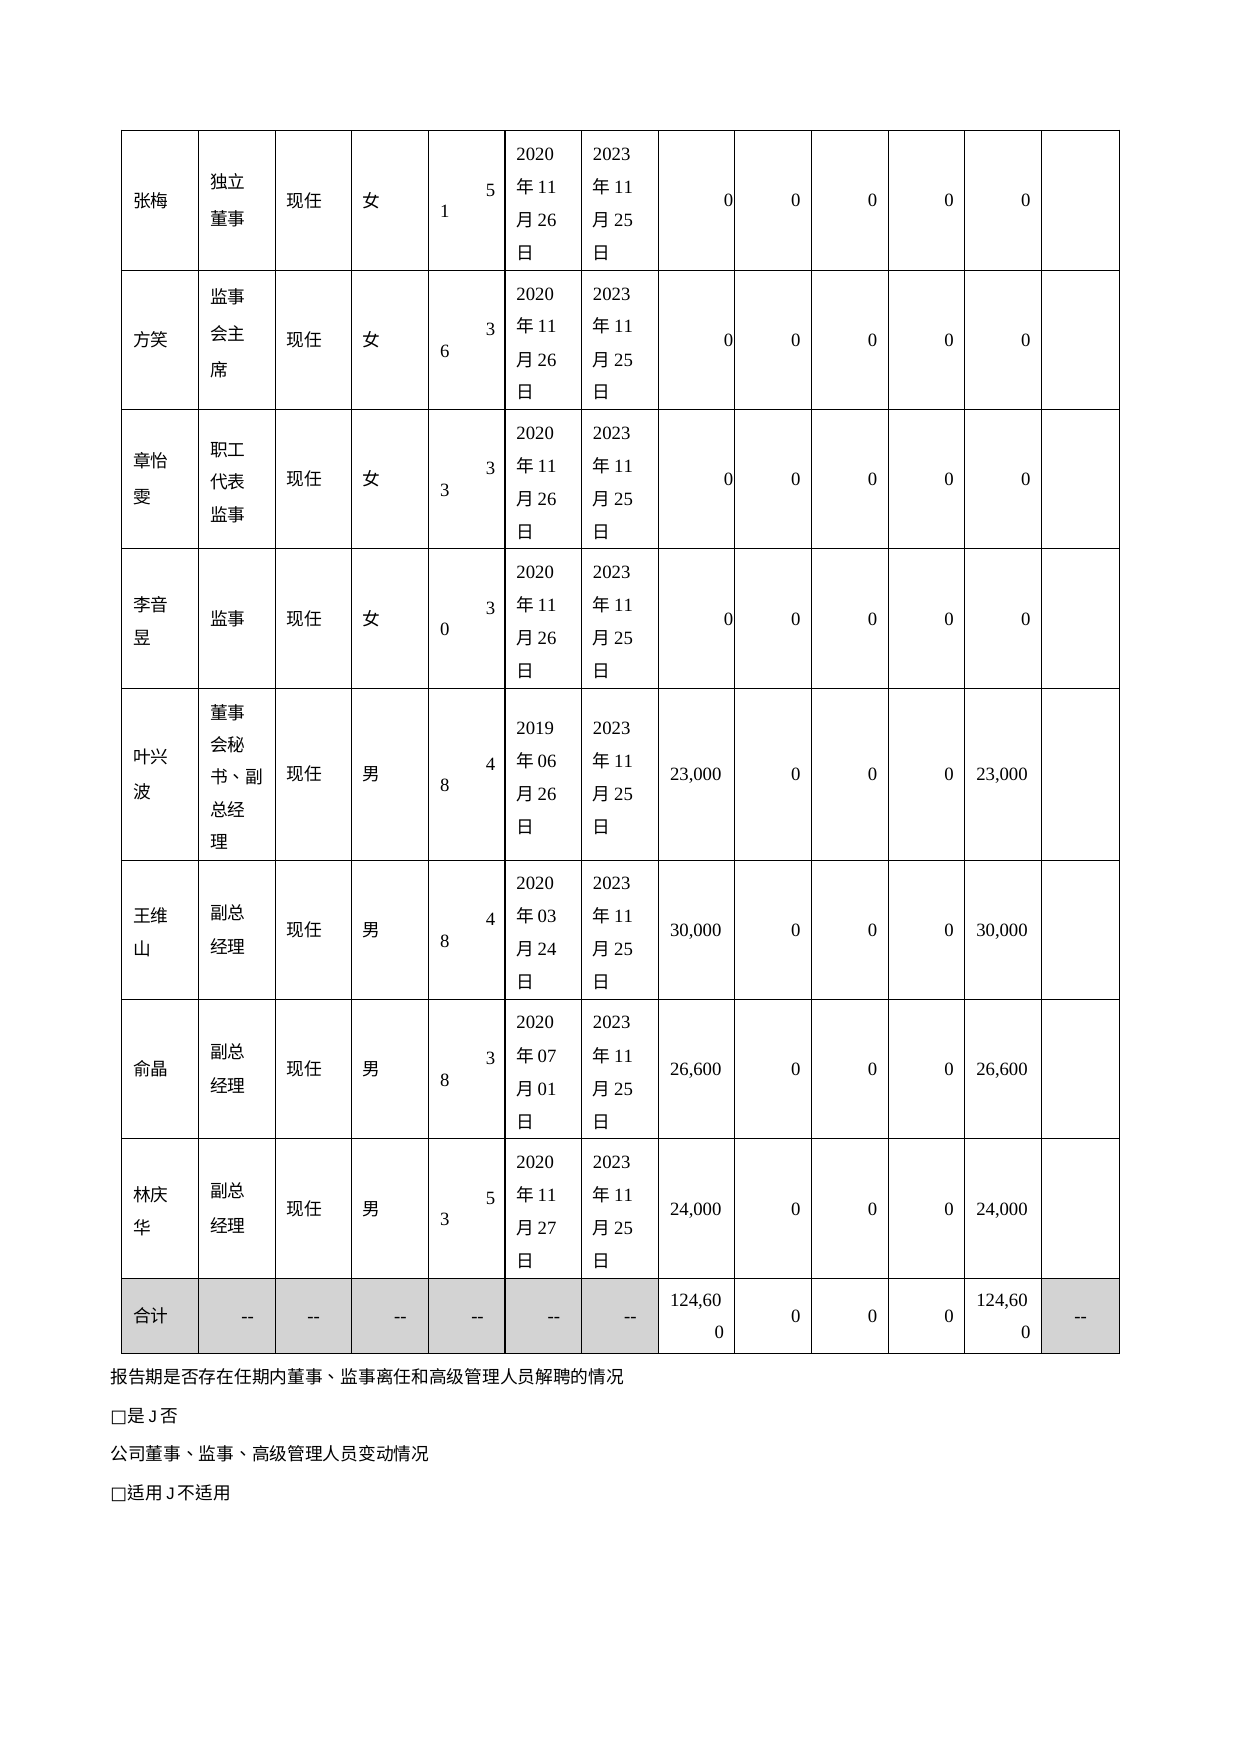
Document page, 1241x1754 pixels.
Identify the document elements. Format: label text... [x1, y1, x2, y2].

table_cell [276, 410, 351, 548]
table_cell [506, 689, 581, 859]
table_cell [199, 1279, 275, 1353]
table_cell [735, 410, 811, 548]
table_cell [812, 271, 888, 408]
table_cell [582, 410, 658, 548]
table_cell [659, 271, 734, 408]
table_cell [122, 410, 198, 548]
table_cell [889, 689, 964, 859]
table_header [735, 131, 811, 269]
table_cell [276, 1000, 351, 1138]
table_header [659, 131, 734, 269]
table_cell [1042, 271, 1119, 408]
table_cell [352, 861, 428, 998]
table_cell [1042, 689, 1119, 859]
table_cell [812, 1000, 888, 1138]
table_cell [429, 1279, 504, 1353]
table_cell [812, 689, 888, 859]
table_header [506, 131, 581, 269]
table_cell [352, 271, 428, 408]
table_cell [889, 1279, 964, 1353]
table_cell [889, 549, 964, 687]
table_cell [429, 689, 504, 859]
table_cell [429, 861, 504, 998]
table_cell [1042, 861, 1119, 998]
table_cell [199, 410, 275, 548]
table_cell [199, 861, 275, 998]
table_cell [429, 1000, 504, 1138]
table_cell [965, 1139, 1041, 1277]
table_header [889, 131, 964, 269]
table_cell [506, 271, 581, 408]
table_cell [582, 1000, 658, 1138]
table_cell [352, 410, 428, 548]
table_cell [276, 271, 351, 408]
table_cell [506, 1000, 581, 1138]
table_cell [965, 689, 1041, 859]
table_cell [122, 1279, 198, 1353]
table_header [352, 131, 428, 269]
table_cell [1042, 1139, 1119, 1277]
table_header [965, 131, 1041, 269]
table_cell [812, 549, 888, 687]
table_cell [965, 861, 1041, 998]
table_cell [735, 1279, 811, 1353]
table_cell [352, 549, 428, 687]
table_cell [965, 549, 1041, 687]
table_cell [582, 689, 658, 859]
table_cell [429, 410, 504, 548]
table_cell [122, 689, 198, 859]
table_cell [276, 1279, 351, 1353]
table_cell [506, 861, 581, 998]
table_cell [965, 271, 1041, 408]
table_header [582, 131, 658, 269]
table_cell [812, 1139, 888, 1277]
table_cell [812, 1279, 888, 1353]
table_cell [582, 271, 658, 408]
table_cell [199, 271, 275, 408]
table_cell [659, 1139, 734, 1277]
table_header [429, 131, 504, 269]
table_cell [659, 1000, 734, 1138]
text □是J否 [110, 1403, 1131, 1427]
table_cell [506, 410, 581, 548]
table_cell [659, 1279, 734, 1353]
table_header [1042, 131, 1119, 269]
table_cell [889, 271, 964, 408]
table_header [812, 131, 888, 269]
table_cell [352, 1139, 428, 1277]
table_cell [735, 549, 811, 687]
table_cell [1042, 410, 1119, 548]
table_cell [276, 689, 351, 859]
text 报告期是否存在任期内董事、监事离任和高级管理人员解聘的情况 [110, 1364, 1131, 1388]
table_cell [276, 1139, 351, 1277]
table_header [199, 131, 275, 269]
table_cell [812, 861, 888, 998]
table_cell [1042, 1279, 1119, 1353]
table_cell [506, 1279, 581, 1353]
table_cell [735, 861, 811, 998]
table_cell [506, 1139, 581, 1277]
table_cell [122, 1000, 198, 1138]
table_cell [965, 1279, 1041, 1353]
text □适用J不适用 [110, 1481, 1131, 1505]
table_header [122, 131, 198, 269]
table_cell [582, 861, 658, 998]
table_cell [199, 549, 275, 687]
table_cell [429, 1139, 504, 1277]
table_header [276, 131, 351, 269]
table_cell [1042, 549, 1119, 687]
text 公司董事、监事、高级管理人员变动情况 [110, 1442, 1131, 1466]
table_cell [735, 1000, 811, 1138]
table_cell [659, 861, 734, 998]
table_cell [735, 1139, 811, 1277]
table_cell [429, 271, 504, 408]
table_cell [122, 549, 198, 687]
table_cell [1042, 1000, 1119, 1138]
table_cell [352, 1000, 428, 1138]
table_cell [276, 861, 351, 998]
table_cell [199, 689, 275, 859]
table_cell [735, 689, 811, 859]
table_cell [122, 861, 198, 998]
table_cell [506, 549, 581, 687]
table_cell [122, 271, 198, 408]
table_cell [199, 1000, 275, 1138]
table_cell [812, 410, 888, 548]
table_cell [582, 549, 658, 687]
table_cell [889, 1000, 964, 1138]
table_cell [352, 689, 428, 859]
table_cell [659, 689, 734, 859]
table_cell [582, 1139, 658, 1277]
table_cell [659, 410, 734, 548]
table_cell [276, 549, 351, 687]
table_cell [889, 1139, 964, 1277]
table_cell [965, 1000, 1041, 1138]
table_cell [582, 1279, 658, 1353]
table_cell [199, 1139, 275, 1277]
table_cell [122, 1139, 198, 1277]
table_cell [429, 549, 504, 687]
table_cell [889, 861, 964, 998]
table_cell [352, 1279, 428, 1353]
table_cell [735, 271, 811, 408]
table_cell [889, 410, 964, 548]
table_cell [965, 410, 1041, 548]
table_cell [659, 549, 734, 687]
